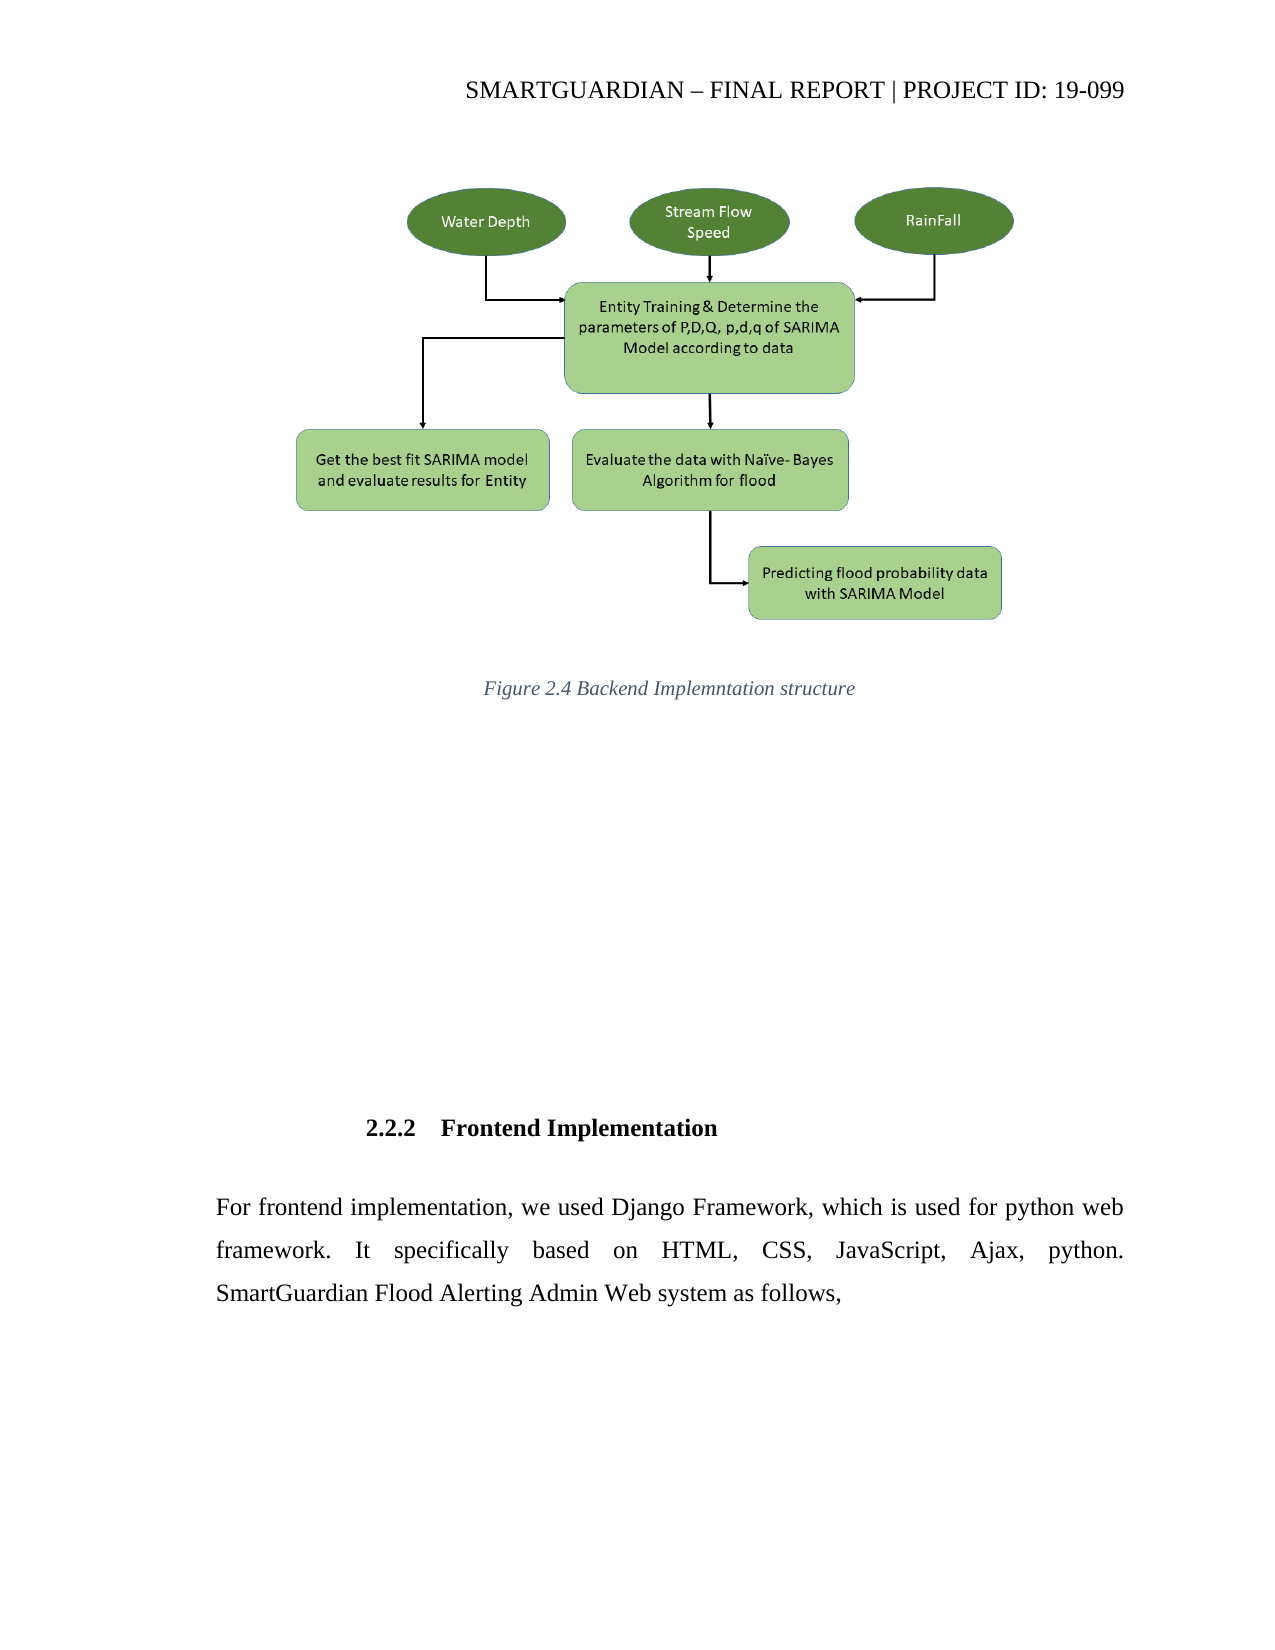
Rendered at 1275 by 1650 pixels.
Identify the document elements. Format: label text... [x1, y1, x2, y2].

text For frontend implementation, we used Django Framework, which is used for python web framework. It specifically based on HTML, CSS, JavaScript, Ajax, python. SmartGuardian Flood Alerting Admin Web system as follows, [216, 1192, 1125, 1307]
subtitle Frontend Implementation [366, 1113, 1125, 1142]
picture [215, 150, 1125, 662]
